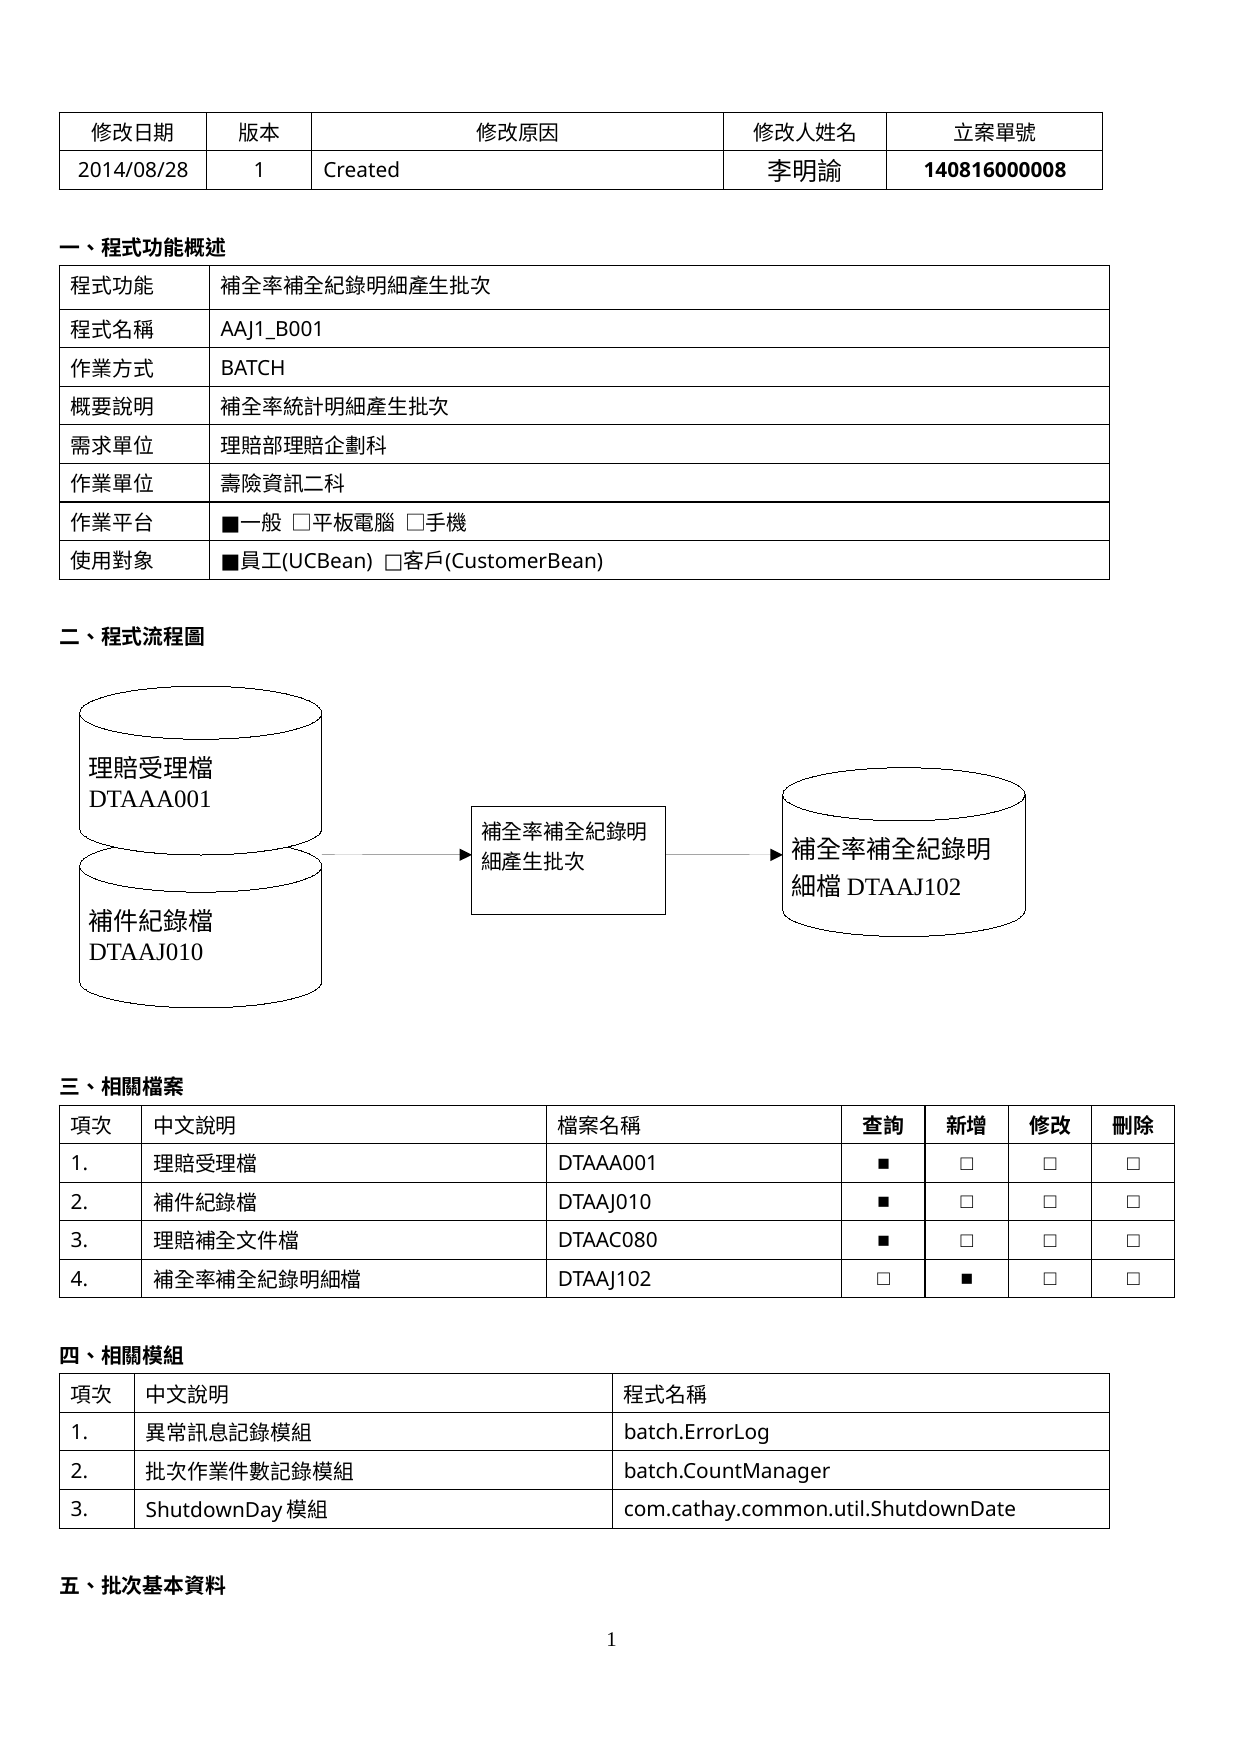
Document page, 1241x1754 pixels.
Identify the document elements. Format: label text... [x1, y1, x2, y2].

table_cell □ [1092, 1260, 1174, 1297]
table_cell 概要說明 [60, 387, 209, 424]
table_cell 理賠補全文件檔 [142, 1221, 546, 1259]
table_cell 3. [60, 1490, 134, 1527]
table_cell ■ [842, 1221, 924, 1259]
table_cell 需求單位 [60, 425, 209, 463]
table_cell com.cathay.common.util.ShutdownDate [613, 1490, 1109, 1527]
table_cell 理賠部理賠企劃科 [210, 425, 1109, 463]
table_cell 作業方式 [60, 348, 209, 386]
table_cell 李明諭 [724, 151, 886, 189]
table_cell 2. [60, 1183, 141, 1220]
table_cell 4. [60, 1260, 141, 1297]
table_header 版本 [207, 113, 311, 150]
table_cell 作業平台 [60, 503, 209, 540]
table_header 中文說明 [135, 1374, 612, 1412]
table_cell □ [1009, 1144, 1091, 1182]
table_header 項次 [60, 1374, 134, 1412]
text 一、程式功能概述 [59, 227, 1163, 265]
table_cell 補件紀錄檔 [142, 1183, 546, 1220]
table_cell □ [1009, 1221, 1091, 1259]
table_cell ShutdownDay模組 [135, 1490, 612, 1527]
table_cell 1 [207, 151, 311, 189]
table_header 修改日期 [60, 113, 206, 150]
table_cell 140816000008 [887, 151, 1102, 189]
table_cell □ [1092, 1144, 1174, 1182]
table_cell 2014/08/28 [60, 151, 206, 189]
table_header 查詢 [842, 1106, 924, 1143]
table_cell 補全率補全紀錄明細檔 [142, 1260, 546, 1297]
table_cell □ [1092, 1183, 1174, 1220]
table_cell batch.ErrorLog [613, 1413, 1109, 1450]
table_cell □ [1009, 1183, 1091, 1220]
table_cell DTAAC080 [547, 1221, 841, 1259]
text 三、相關檔案 [59, 1067, 1163, 1104]
table_cell Created [312, 151, 723, 189]
table_cell DTAAJ010 [547, 1183, 841, 1220]
table_cell 1. [60, 1413, 134, 1450]
table_header 程式功能 [60, 266, 209, 309]
table_cell ■一般 □平板電腦 □手機 [210, 503, 1109, 540]
table_cell 1. [60, 1144, 141, 1182]
table_header 修改原因 [312, 113, 723, 150]
table_cell □ [1009, 1260, 1091, 1297]
table_header 程式名稱 [613, 1374, 1109, 1412]
table_cell AAJ1_B001 [210, 310, 1109, 347]
table_cell ■ [842, 1183, 924, 1220]
table_header 修改人姓名 [724, 113, 886, 150]
table_cell □ [926, 1183, 1008, 1220]
table_cell 異常訊息記錄模組 [135, 1413, 612, 1450]
table_cell 3. [60, 1221, 141, 1259]
table_header 補全率補全紀錄明細產生批次 [210, 266, 1109, 309]
table_cell 批次作業件數記錄模組 [135, 1451, 612, 1489]
table_cell 使用對象 [60, 541, 209, 578]
text 五、批次基本資料 [59, 1566, 1163, 1603]
table_cell 作業單位 [60, 464, 209, 501]
table_cell ■ [926, 1260, 1008, 1297]
table_cell 程式名稱 [60, 310, 209, 347]
text 四、相關模組 [59, 1336, 1163, 1373]
table_header 中文說明 [142, 1106, 546, 1143]
table_header 項次 [60, 1106, 141, 1143]
table_cell ■ [842, 1144, 924, 1182]
table_header 修改 [1009, 1106, 1091, 1143]
table_cell batch.CountManager [613, 1451, 1109, 1489]
table_cell □ [926, 1221, 1008, 1259]
table_cell ■員工(UCBean) □客戶(CustomerBean) [210, 541, 1109, 578]
table_cell DTAAJ102 [547, 1260, 841, 1297]
table_cell □ [1092, 1221, 1174, 1259]
table_cell BATCH [210, 348, 1109, 386]
text 二、程式流程圖 [59, 617, 1163, 654]
table_header 檔案名稱 [547, 1106, 841, 1143]
table_cell □ [842, 1260, 924, 1297]
table_cell 補全率統計明細產生批次 [210, 387, 1109, 424]
table_cell 2. [60, 1451, 134, 1489]
table_header 立案單號 [887, 113, 1102, 150]
table_cell 壽險資訊二科 [210, 464, 1109, 501]
table_header 刪除 [1092, 1106, 1174, 1143]
table_header 新增 [926, 1106, 1008, 1143]
table_cell 理賠受理檔 [142, 1144, 546, 1182]
table_cell DTAAA001 [547, 1144, 841, 1182]
table_cell □ [926, 1144, 1008, 1182]
